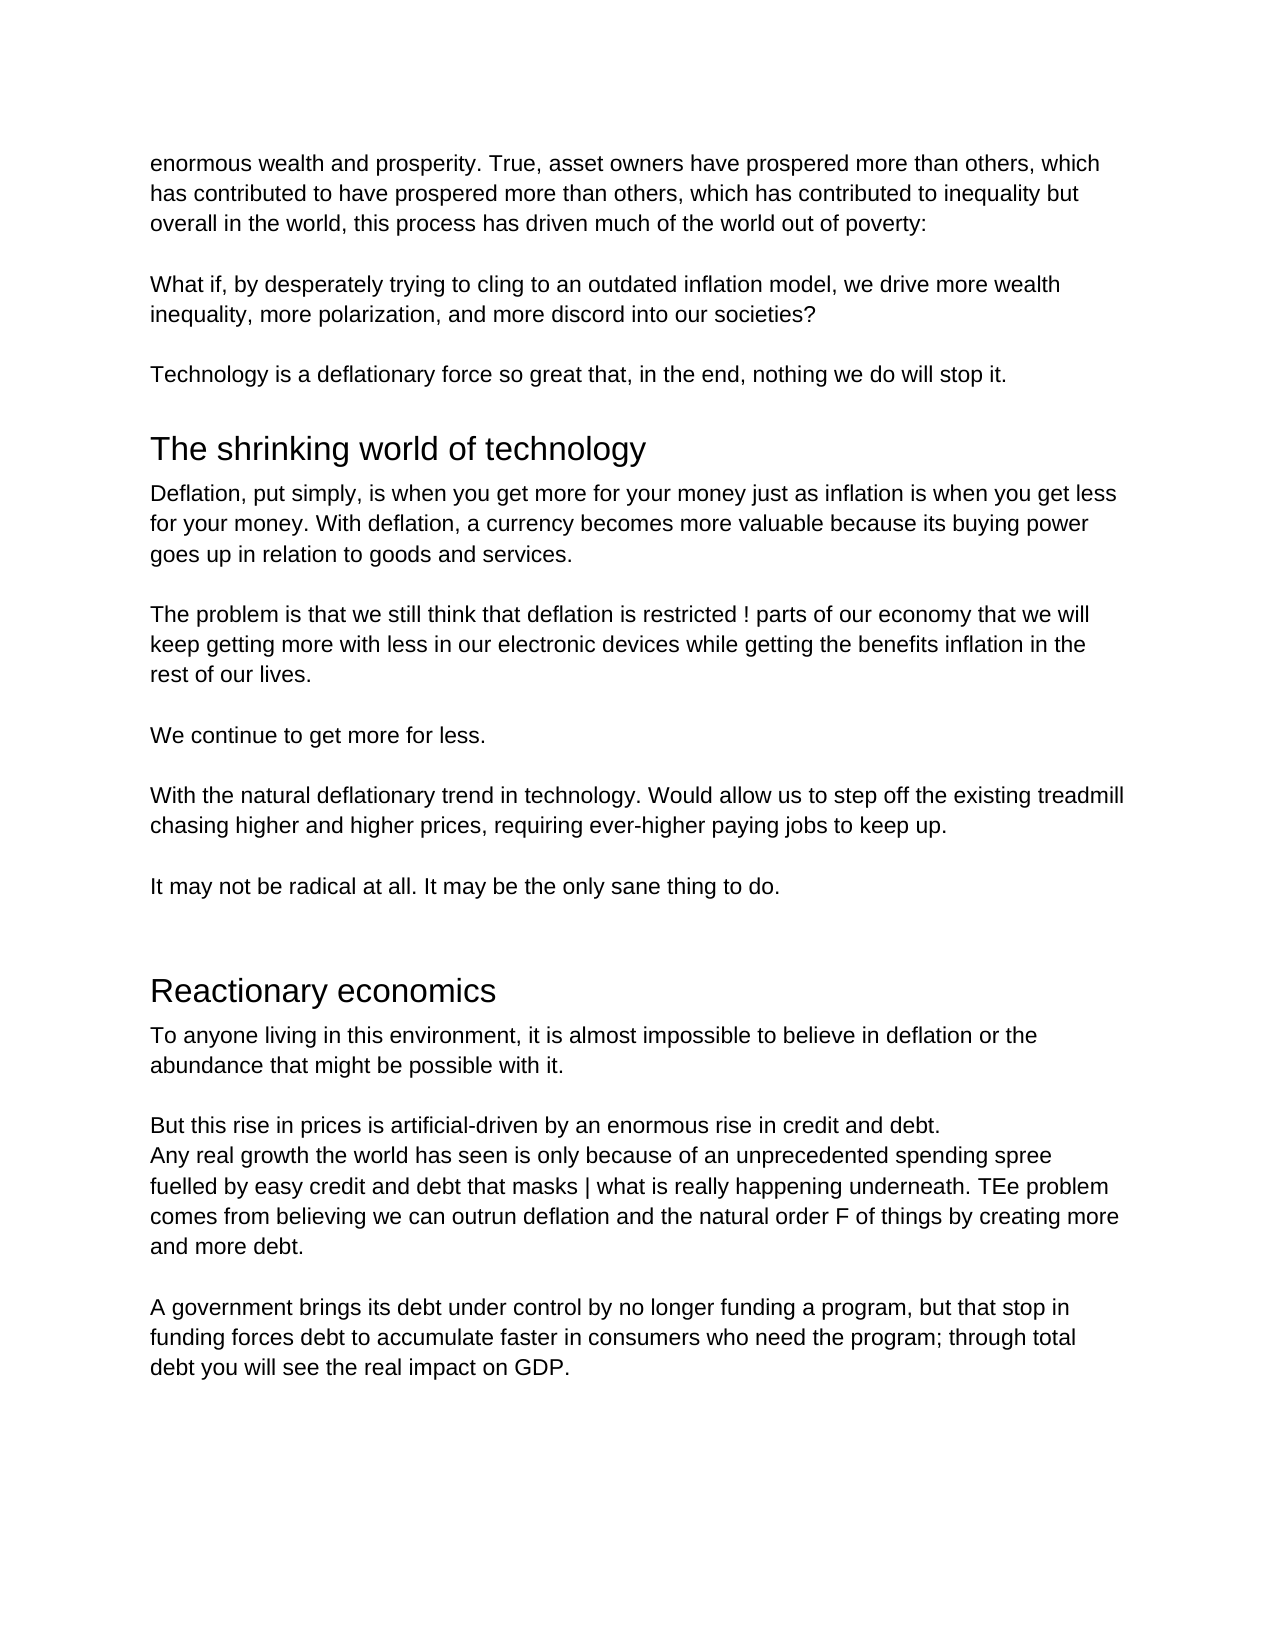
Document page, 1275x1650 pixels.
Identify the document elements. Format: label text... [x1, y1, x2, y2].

text The problem is that we still think that deflation is restricted ! parts of our economy that we will keep getting more with less in our electronic devices while getting the benefits inflation in the rest of our lives. [150, 601, 1125, 688]
subtitle Reactionary economics [150, 971, 1125, 1009]
text Deflation, put simply, is when you get more for your money just as inflation is when you get less for your money. With deflation, a currency becomes more valuable because its buying power goes up in relation to goods and services. [150, 480, 1125, 567]
text Any real growth the world has seen is only because of an unprecedented spending spree fuelled by easy credit and debt that masks | what is really happening underneath. TEe problem comes from believing we can outrun deflation and the natural order F of things by creating more and more debt. [150, 1142, 1125, 1259]
text Technology is a deflationary force so great that, in the end, nothing we do will stop it. [150, 361, 1125, 388]
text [150, 150, 1125, 237]
text What if, by desperately trying to cling to an outdated inflation model, we drive more wealth inequality, more polarization, and more discord into our societies? [150, 271, 1125, 327]
text A government brings its debt under control by no longer funding a program, but that stop in funding forces debt to accumulate faster in consumers who need the program; through total debt you will see the real impact on GDP. [150, 1293, 1125, 1380]
subtitle The shrinking world of technology [150, 429, 1125, 468]
text But this rise in prices is artificial-driven by an enormous rise in credit and debt. [150, 1112, 1125, 1139]
text To anyone living in this environment, it is almost impossible to believe in deflation or the abundance that might be possible with it. [150, 1022, 1125, 1078]
text With the natural deflationary trend in technology. Would allow us to step off the existing treadmill chasing higher and higher prices, requiring ever-higher paying jobs to keep up. [150, 782, 1125, 839]
text It may not be radical at all. It may be the only sane thing to do. [150, 873, 1125, 899]
text We continue to get more for less. [150, 722, 1125, 748]
